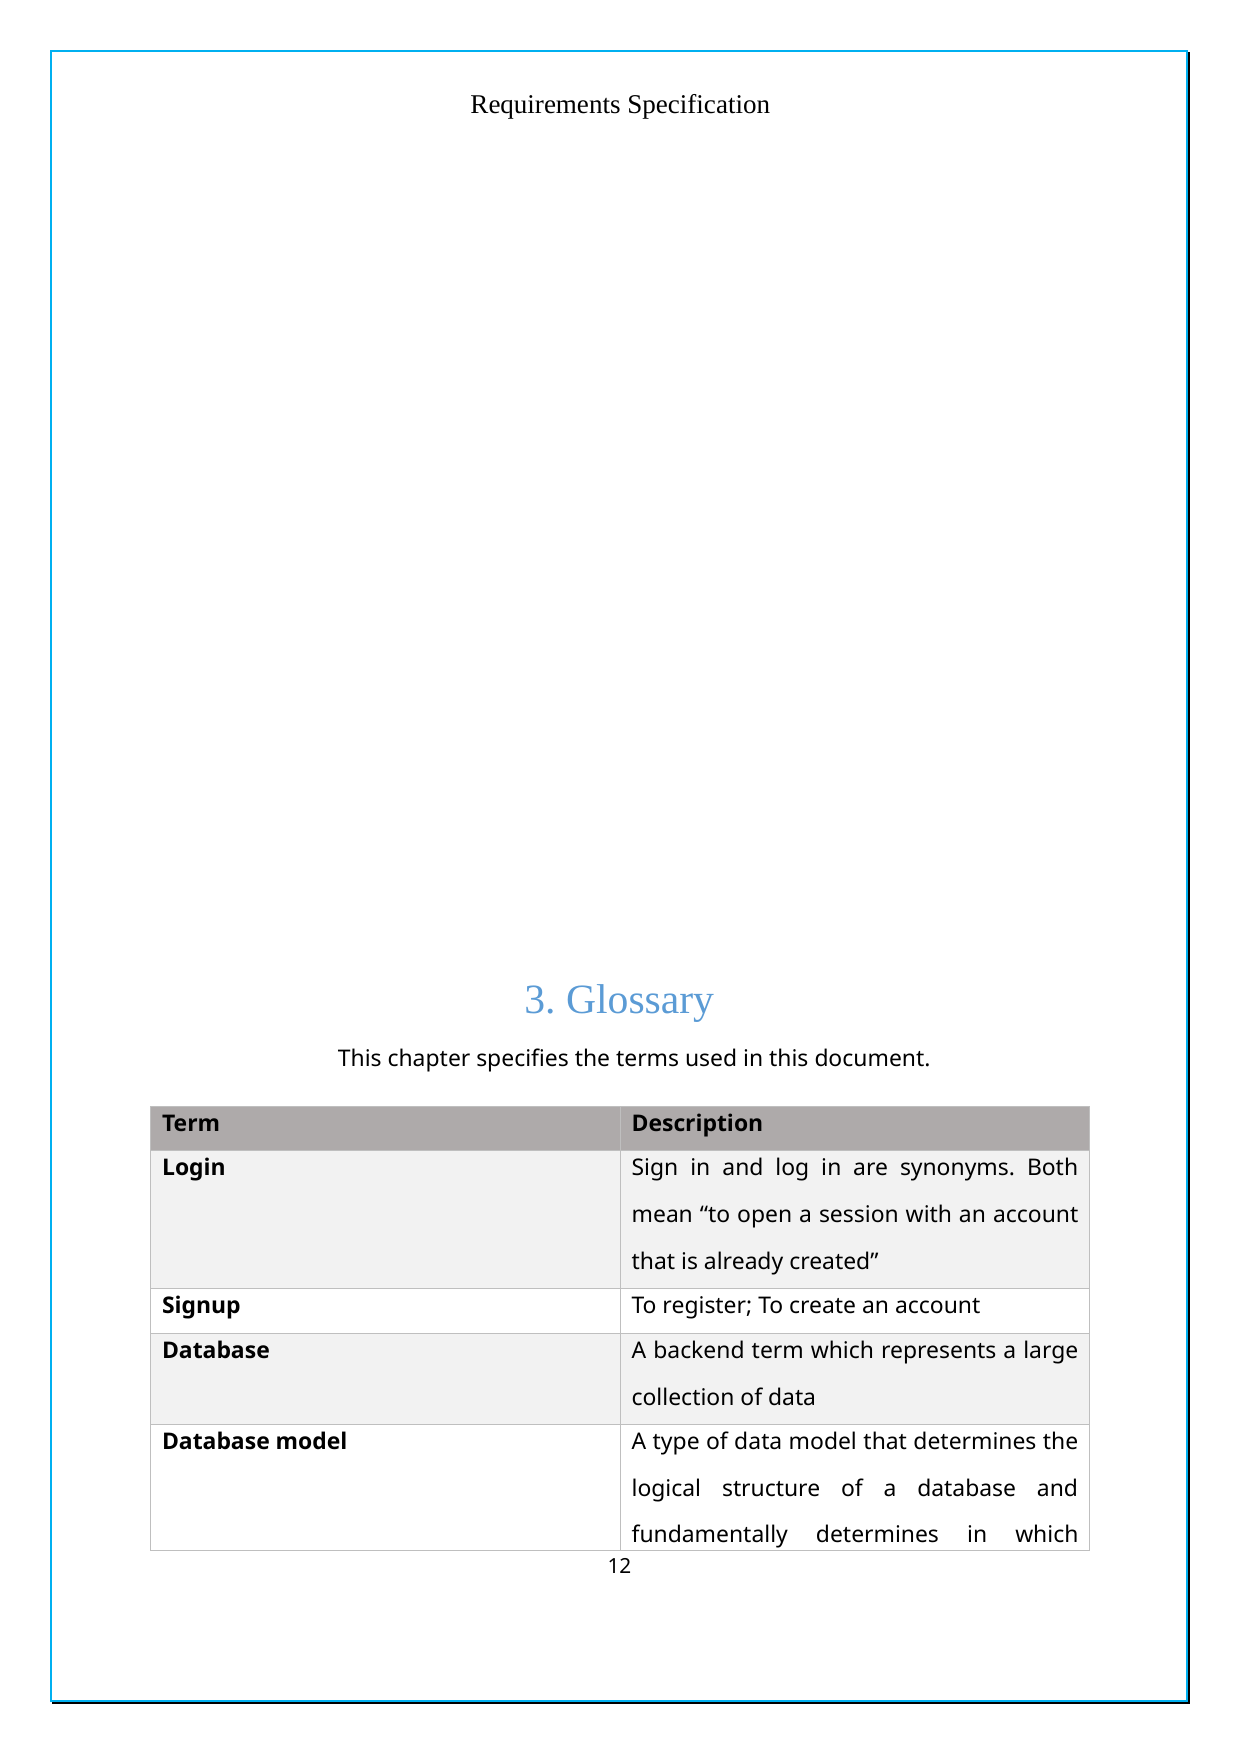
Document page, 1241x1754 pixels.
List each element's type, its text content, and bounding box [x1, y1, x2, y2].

table_header Description [621, 1107, 1089, 1150]
table_cell A backend term which represents a large collection of data [621, 1334, 1089, 1424]
text This chapter specifies the terms used in this document. [150, 1042, 1088, 1074]
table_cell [621, 1425, 1089, 1550]
table_cell Sign in and log in are synonyms. Both mean “to open a session with an account that is already created” [621, 1151, 1089, 1288]
table_cell To register; To create an account [621, 1289, 1089, 1332]
table_cell Login [151, 1151, 620, 1288]
table_header Term [151, 1107, 620, 1150]
subtitle 3. Glossary [150, 974, 1088, 1022]
table_cell Database [151, 1334, 620, 1424]
table_cell Signup [151, 1289, 620, 1332]
table_cell Database model [151, 1425, 620, 1550]
